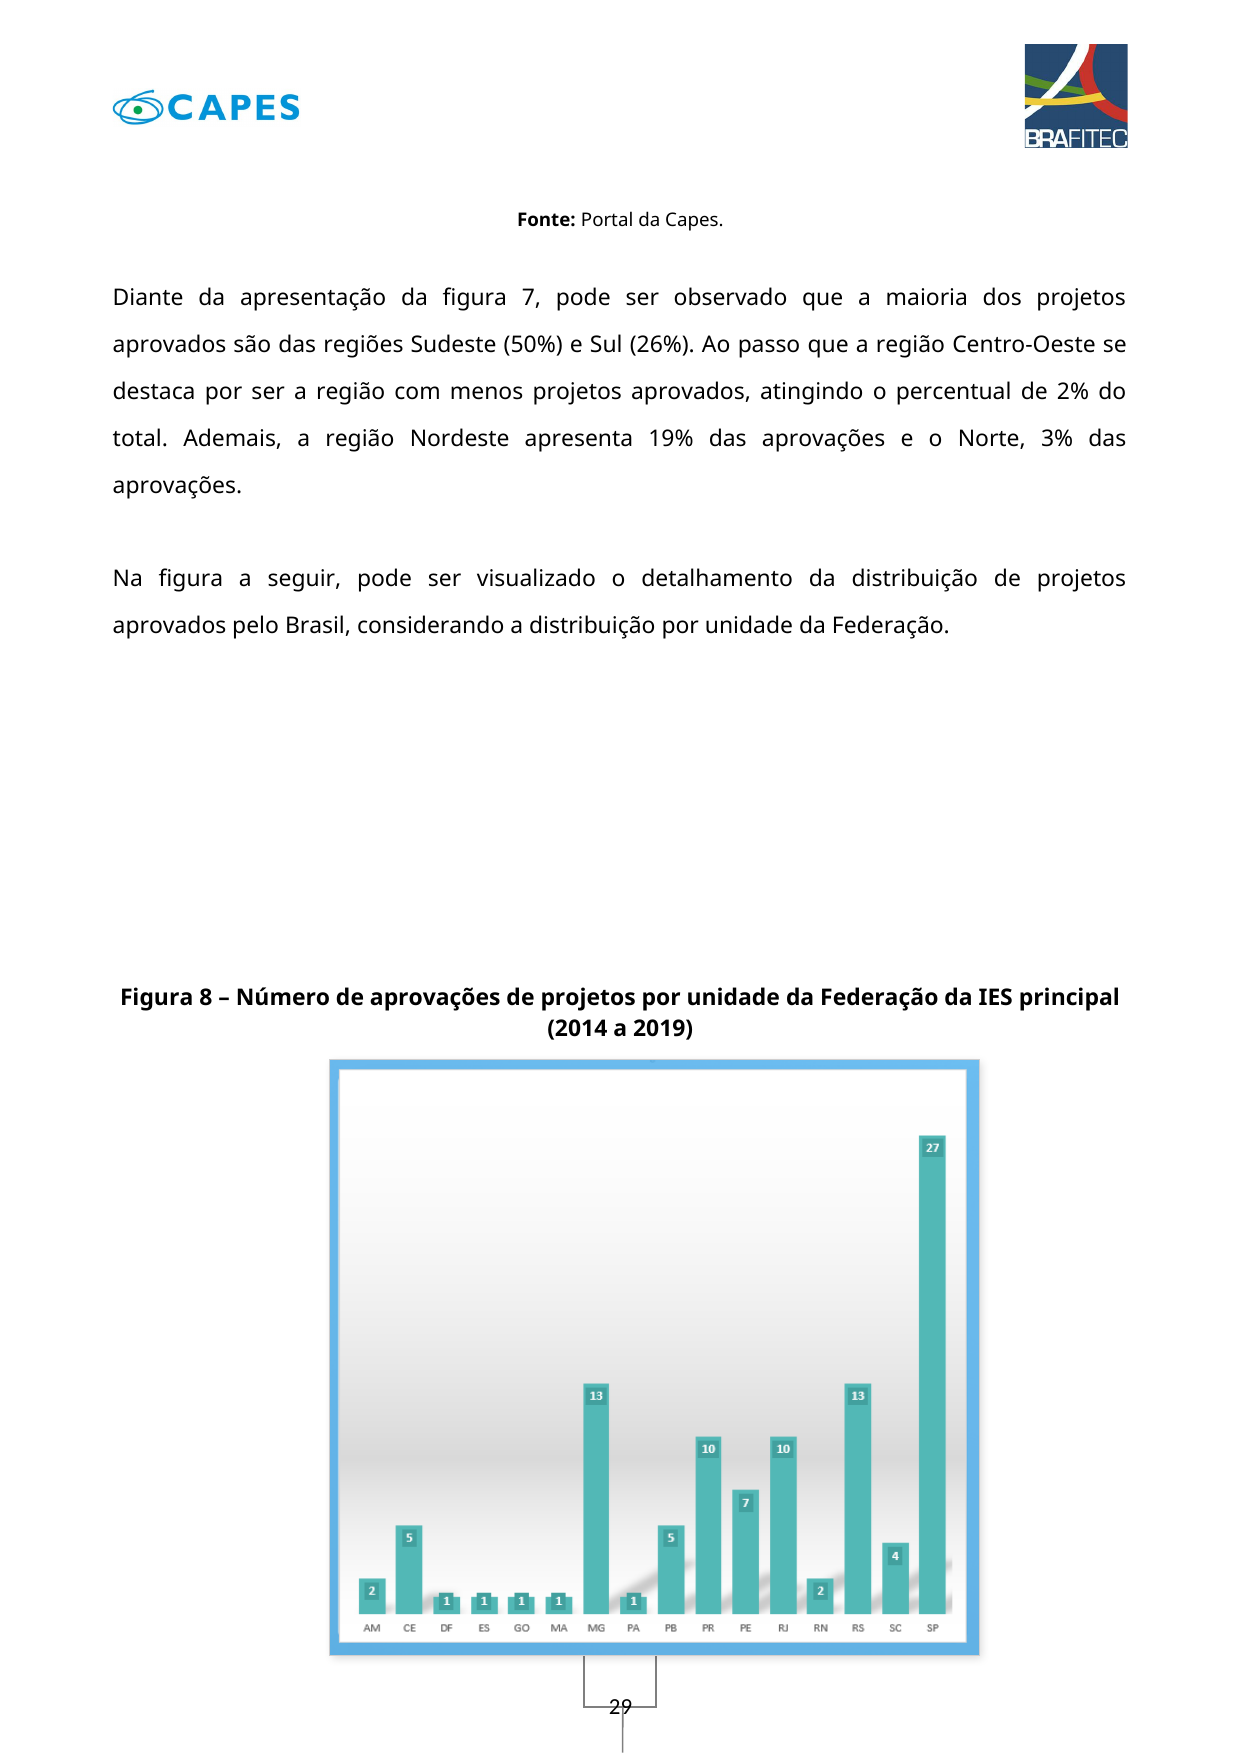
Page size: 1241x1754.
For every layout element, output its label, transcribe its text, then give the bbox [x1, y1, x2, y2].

picture [330, 1060, 979, 1655]
picture [1024, 44, 1128, 148]
text Diante da apresentação da figura 7, pode ser observado que a maioria dos projetos aprovados são das regiões Sudeste (50%) e Sul (26%). Ao passo que a região Centro-Oeste se destaca por ser a região com menos projetos aprovados, atingindo o percentual de 2% do total. Ademais, a região Nordeste apresenta 19% das aprovações e o Norte, 3% das aprovações. [112, 281, 1128, 500]
picture [122, 101, 157, 121]
text Figura 8 – Número de aprovações de projetos por unidade da Federação da IES principal (2014 a 2019) [112, 980, 1128, 1043]
picture [112, 88, 301, 127]
picture [115, 101, 126, 112]
picture [147, 100, 161, 111]
text Fonte: Portal da Capes. [112, 207, 1128, 232]
text Na figura a seguir, pode ser visualizado o detalhamento da distribuição de projetos aprovados pelo Brasil, considerando a distribuição por unidade da Federação. [112, 562, 1128, 640]
